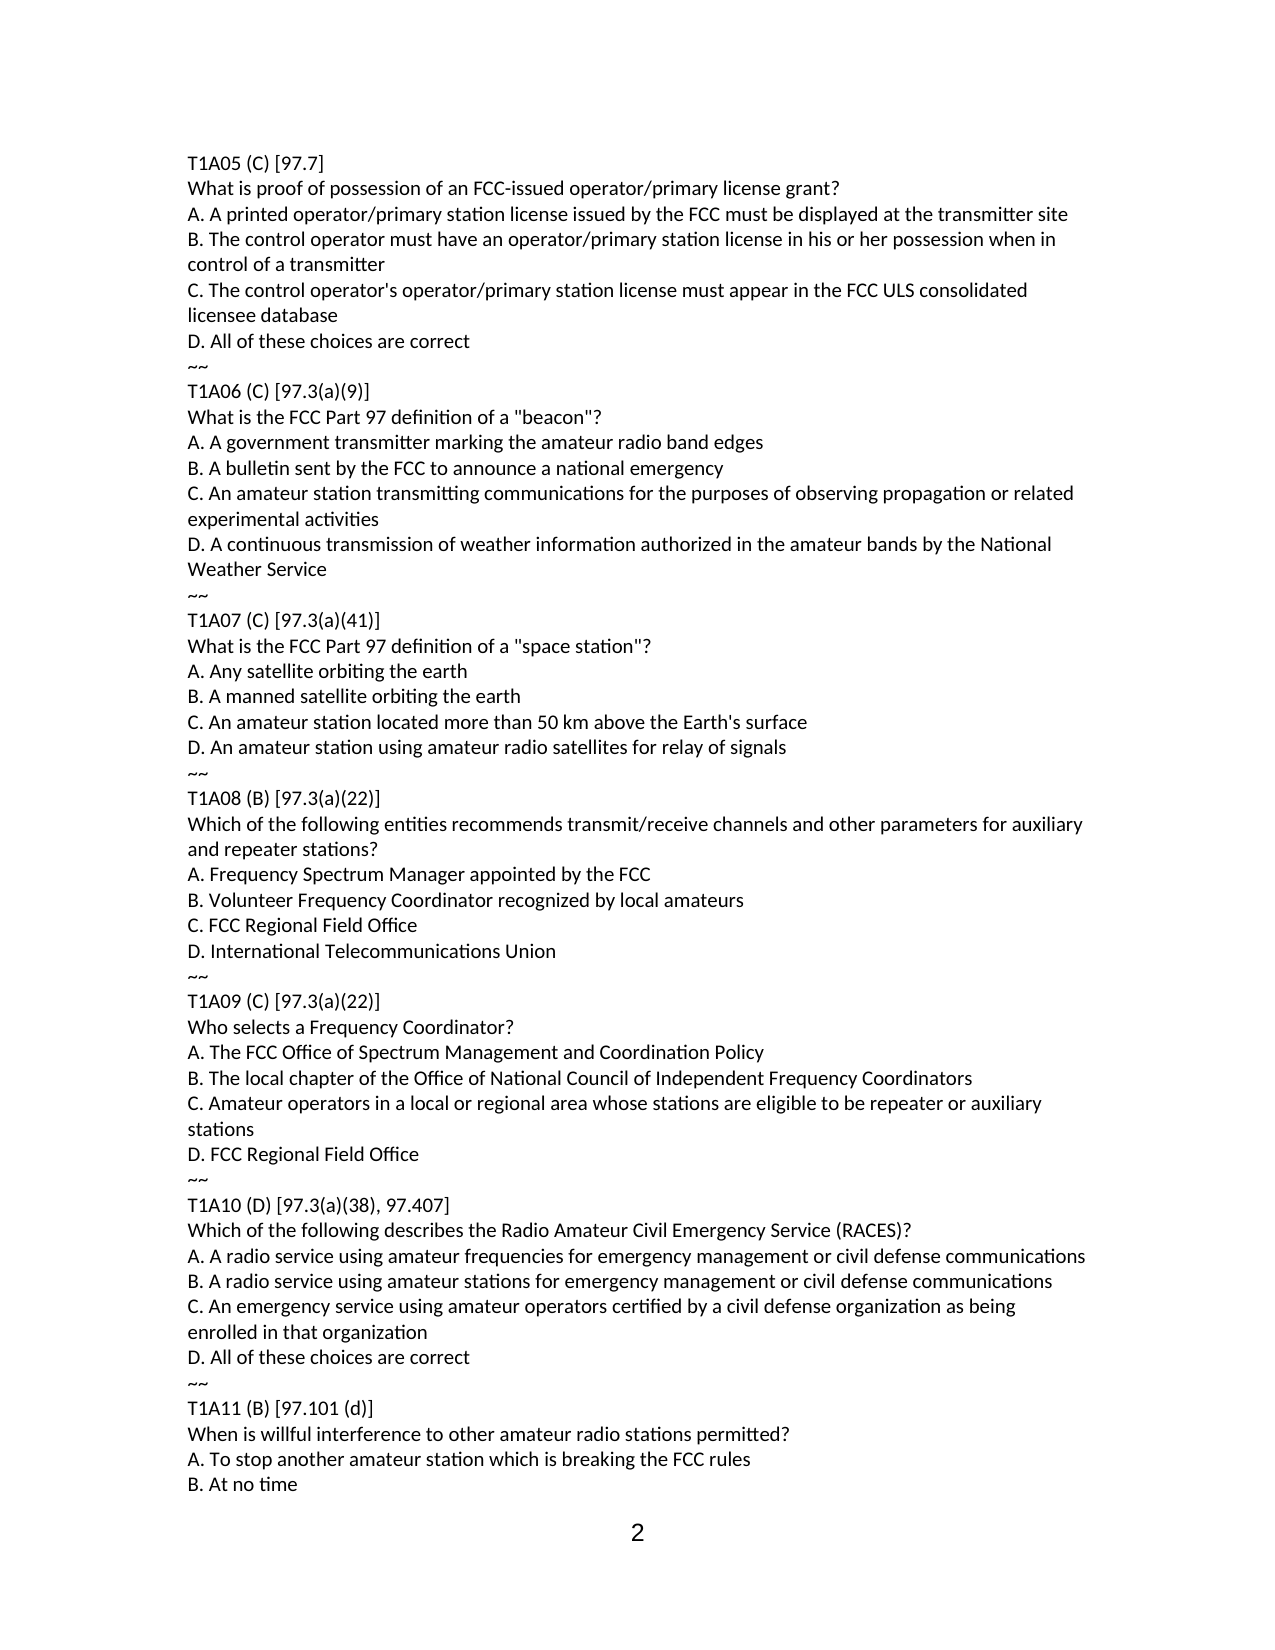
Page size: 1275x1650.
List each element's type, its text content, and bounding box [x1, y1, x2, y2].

text Which of the following describes the Radio Amateur Civil Emergency Service (RACES)? [187, 1217, 1087, 1243]
text T1A10 (D) [97.3(a)(38), 97.407] [187, 1192, 1087, 1217]
text C. FCC Regional Field Office [187, 912, 1087, 938]
text ~~ [187, 1370, 1087, 1395]
text B. The local chapter of the Office of National Council of Independent Frequency Coordinators [187, 1065, 1087, 1090]
text A. Any satellite orbiting the earth [187, 658, 1087, 684]
text A. A government transmitter marking the amateur radio band edges [187, 429, 1087, 455]
text Who selects a Frequency Coordinator? [187, 1014, 1087, 1039]
text ~~ [187, 760, 1087, 785]
text B. Volunteer Frequency Coordinator recognized by local amateurs [187, 887, 1087, 912]
text A. A printed operator/primary station license issued by the FCC must be displayed at the transmitter site [187, 201, 1087, 226]
text T1A06 (C) [97.3(a)(9)] [187, 379, 1087, 404]
text C. An amateur station transmitting communications for the purposes of observing propagation or related experimental activities [187, 480, 1087, 531]
text ~~ [187, 963, 1087, 989]
text A. A radio service using amateur frequencies for emergency management or civil defense communications [187, 1243, 1087, 1268]
text A. The FCC Office of Spectrum Management and Coordination Policy [187, 1039, 1087, 1065]
text Which of the following entities recommends transmit/receive channels and other parameters for auxiliary and repeater stations? [187, 811, 1087, 862]
text D. An amateur station using amateur radio satellites for relay of signals [187, 734, 1087, 760]
text ~~ [187, 1167, 1087, 1192]
text T1A09 (C) [97.3(a)(22)] [187, 989, 1087, 1014]
text A. To stop another amateur station which is breaking the FCC rules [187, 1446, 1087, 1472]
text ~~ [187, 582, 1087, 607]
text B. A bulletin sent by the FCC to announce a national emergency [187, 455, 1087, 480]
text T1A11 (B) [97.101 (d)] [187, 1395, 1087, 1421]
text D. All of these choices are correct [187, 1344, 1087, 1370]
text C. The control operator's operator/primary station license must appear in the FCC ULS consolidated licensee database [187, 277, 1087, 328]
text B. A manned satellite orbiting the earth [187, 684, 1087, 709]
text T1A07 (C) [97.3(a)(41)] [187, 607, 1087, 633]
text What is proof of possession of an FCC-issued operator/primary license grant? [187, 175, 1087, 201]
text ~~ [187, 353, 1087, 379]
text When is willful interference to other amateur radio stations permitted? [187, 1421, 1087, 1446]
text T1A05 (C) [97.7] [187, 150, 1087, 175]
text B. The control operator must have an operator/primary station license in his or her possession when in control of a transmitter [187, 226, 1087, 277]
text What is the FCC Part 97 definition of a "space station"? [187, 633, 1087, 658]
text B. A radio service using amateur stations for emergency management or civil defense communications [187, 1268, 1087, 1294]
text B. At no time [187, 1472, 1087, 1497]
text D. All of these choices are correct [187, 328, 1087, 353]
text D. A continuous transmission of weather information authorized in the amateur bands by the National Weather Service [187, 531, 1087, 582]
text C. An amateur station located more than 50 km above the Earth's surface [187, 709, 1087, 734]
text D. FCC Regional Field Office [187, 1141, 1087, 1167]
text T1A08 (B) [97.3(a)(22)] [187, 785, 1087, 811]
text D. International Telecommunications Union [187, 938, 1087, 963]
text A. Frequency Spectrum Manager appointed by the FCC [187, 862, 1087, 887]
text C. Amateur operators in a local or regional area whose stations are eligible to be repeater or auxiliary stations [187, 1090, 1087, 1141]
text C. An emergency service using amateur operators certified by a civil defense organization as being enrolled in that organization [187, 1294, 1087, 1344]
text What is the FCC Part 97 definition of a "beacon"? [187, 404, 1087, 429]
